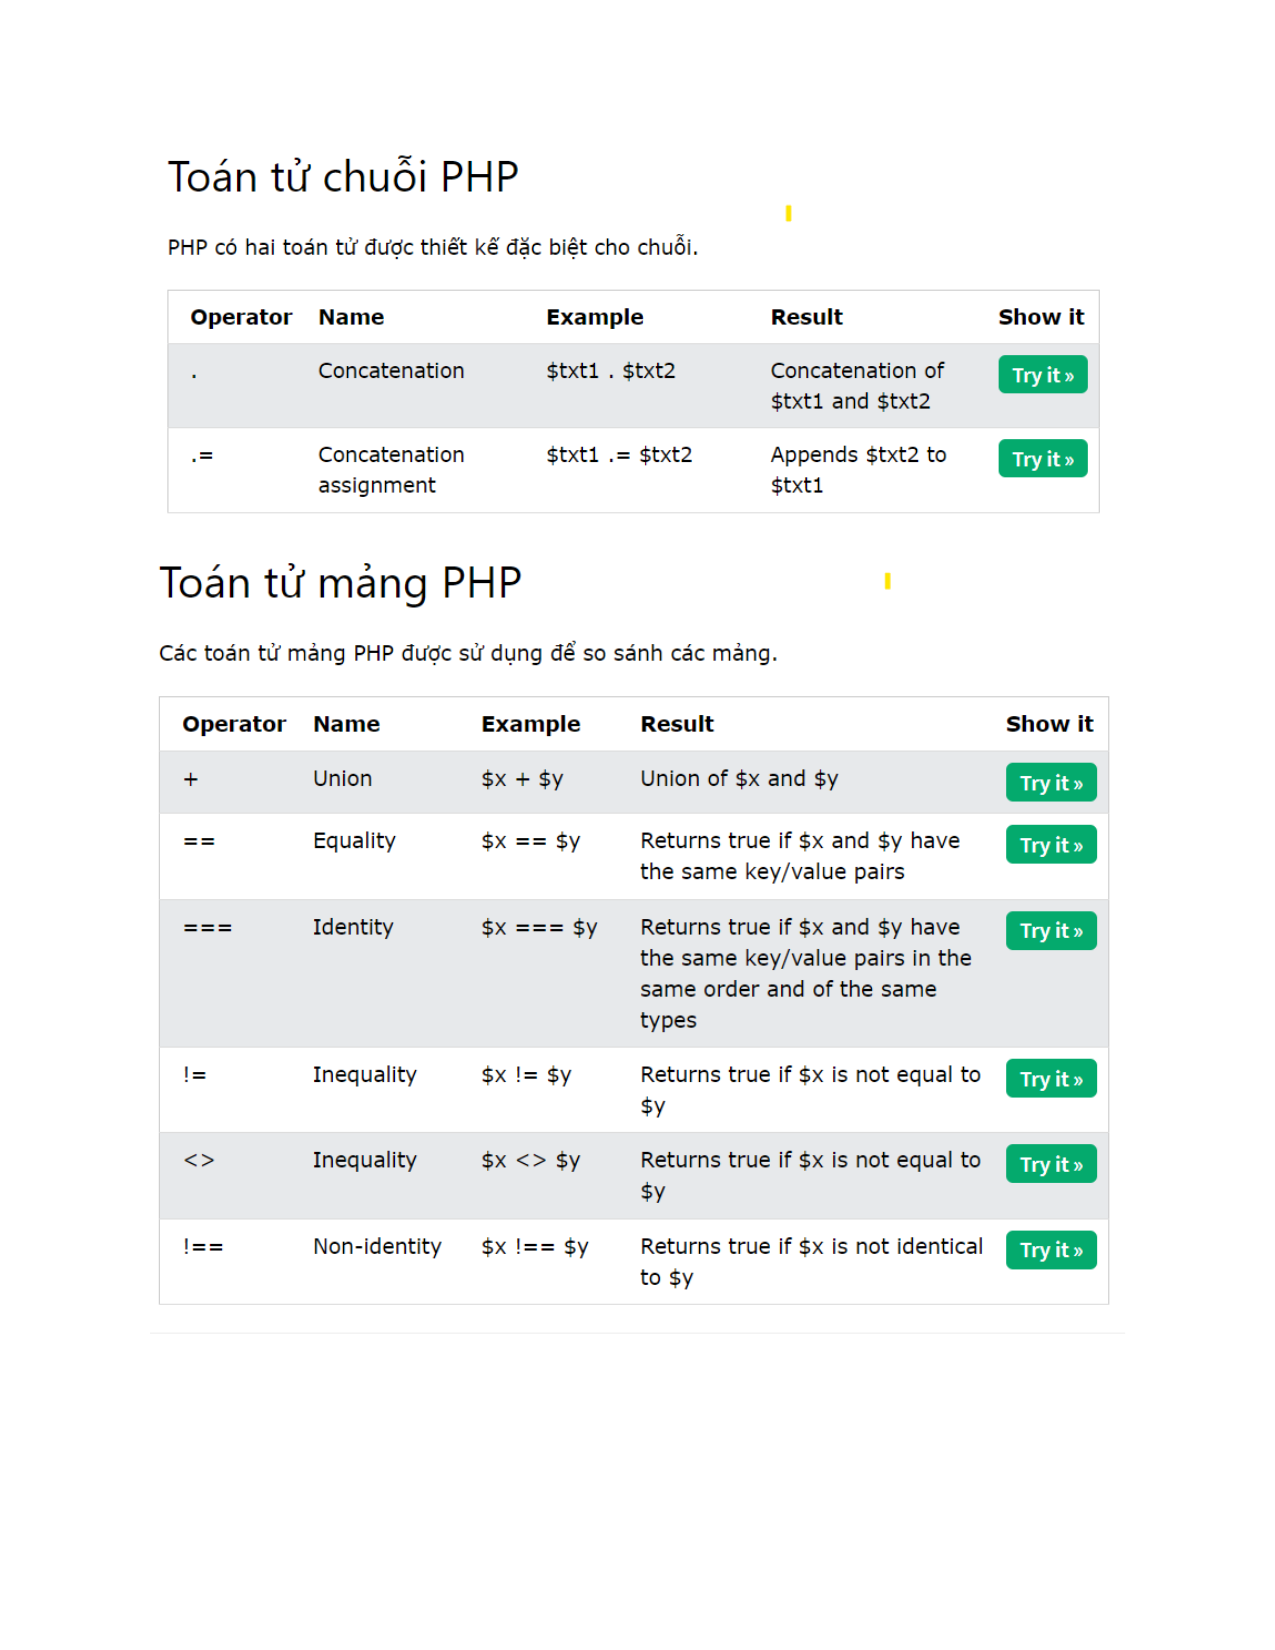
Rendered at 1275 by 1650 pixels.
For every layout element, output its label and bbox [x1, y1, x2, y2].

picture [150, 551, 1125, 1336]
picture [150, 150, 1125, 533]
